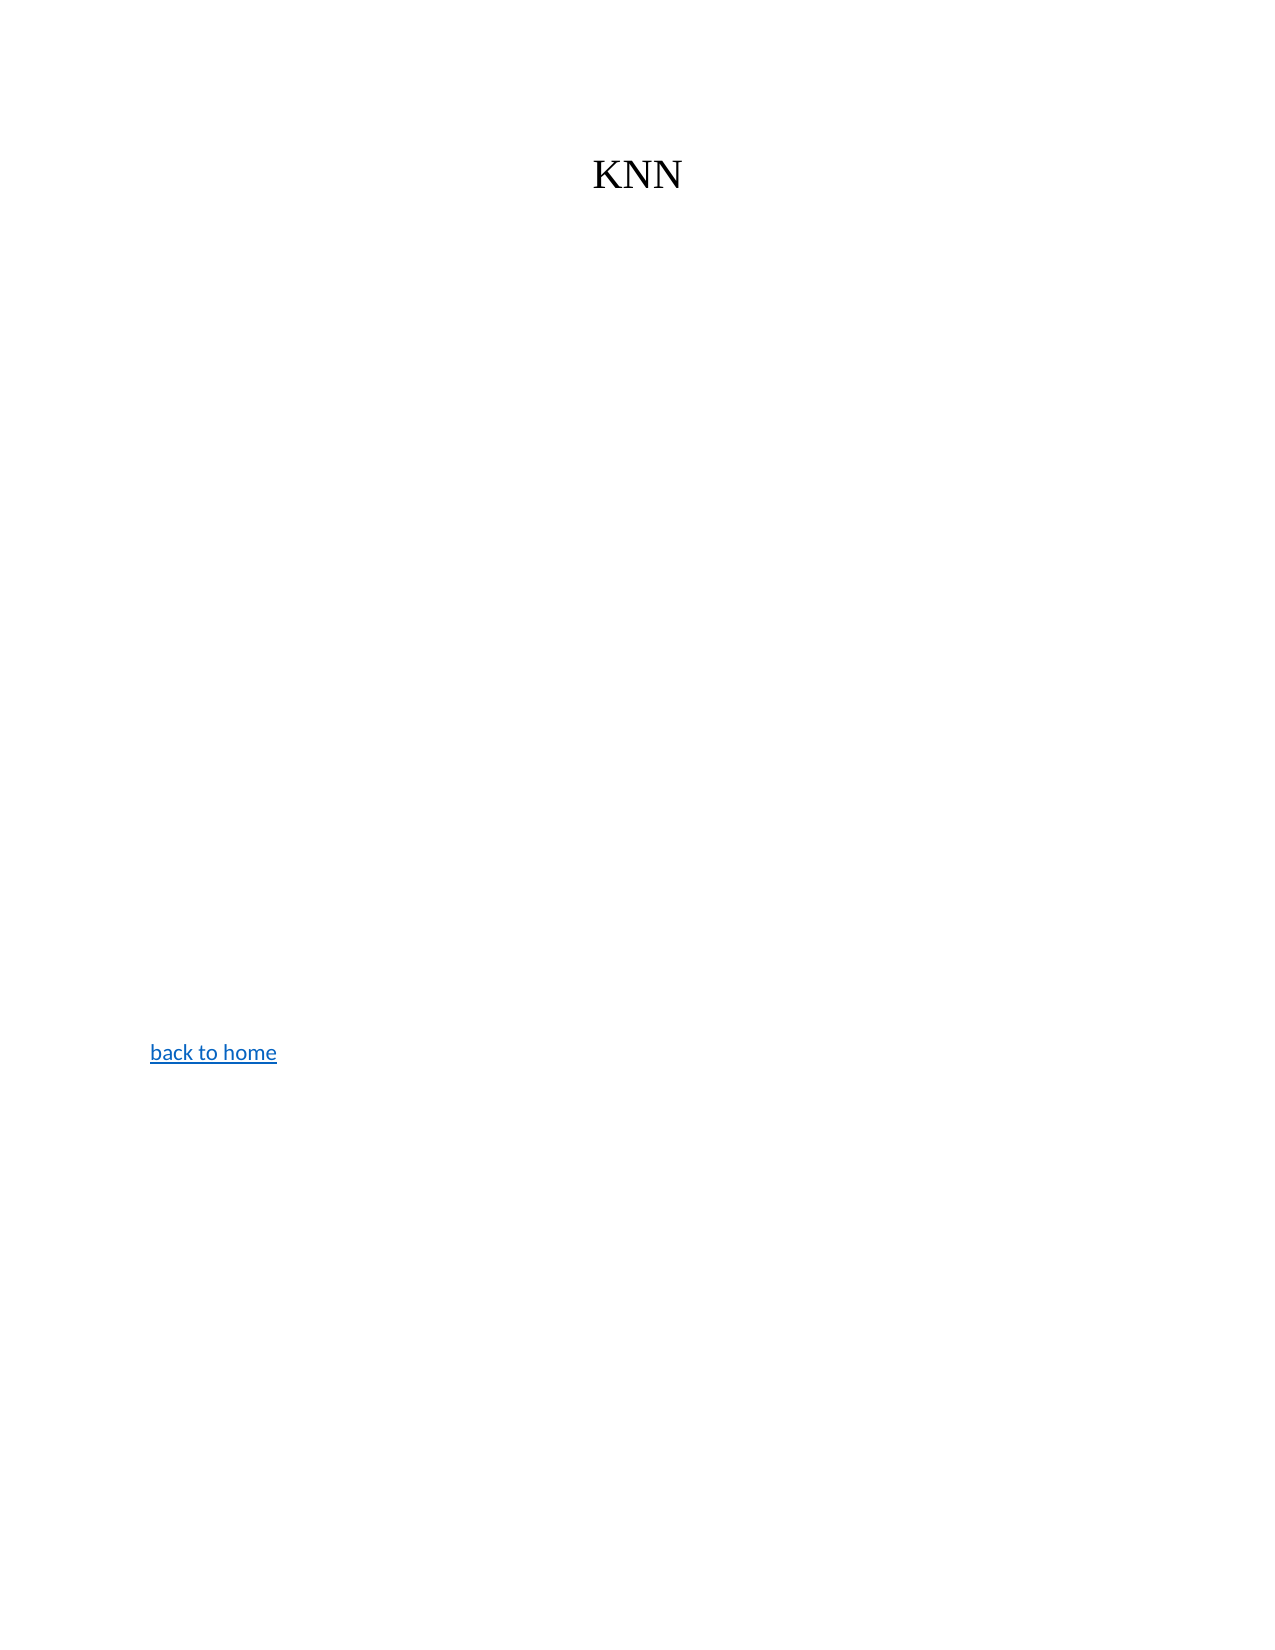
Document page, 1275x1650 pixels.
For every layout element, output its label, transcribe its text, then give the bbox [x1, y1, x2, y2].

text back to home [150, 1038, 1125, 1066]
text KNN [150, 150, 1125, 198]
